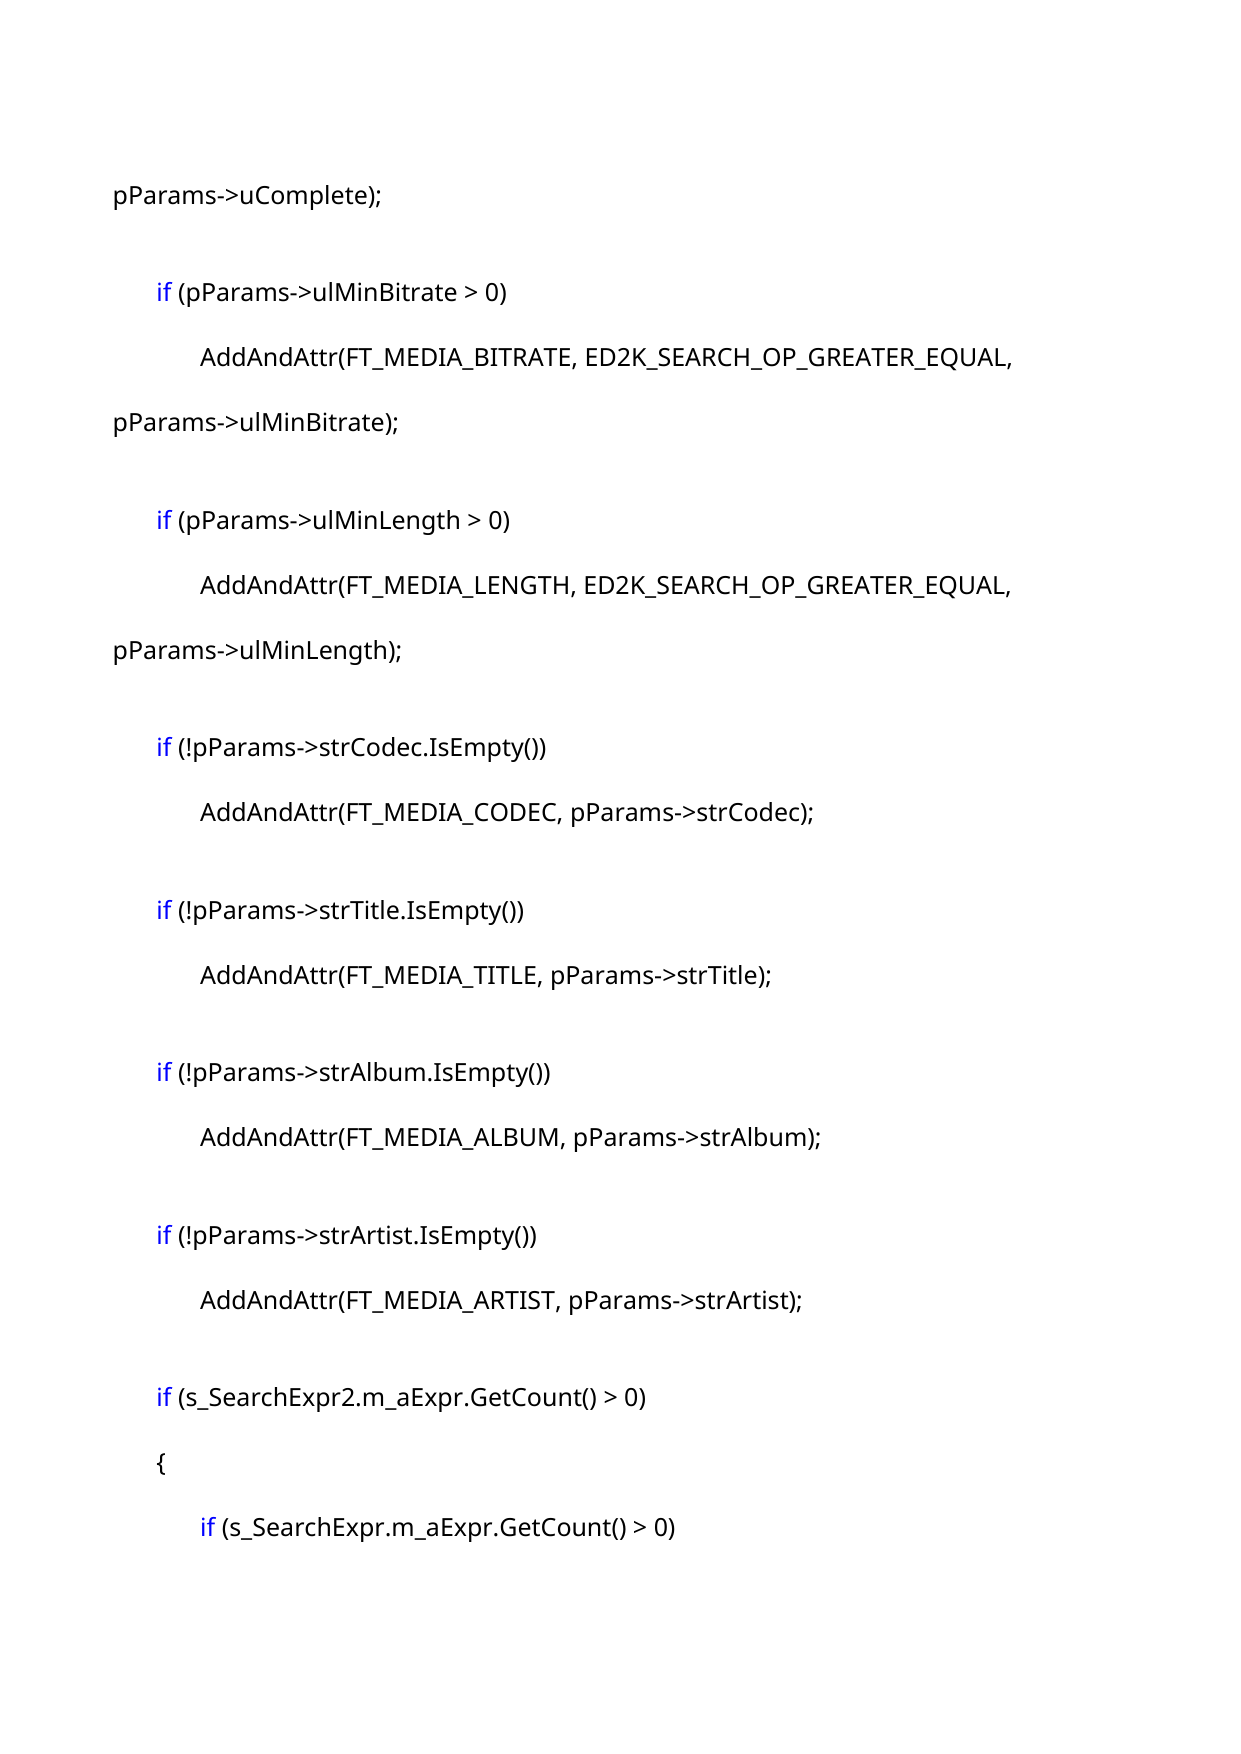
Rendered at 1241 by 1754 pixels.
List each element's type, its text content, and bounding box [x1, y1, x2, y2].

text if (!pParams->strCodec.IsEmpty()) [112, 714, 1128, 779]
text if (!pParams->strArtist.IsEmpty()) [112, 1202, 1128, 1267]
text if (pParams->ulMinLength > 0) [112, 487, 1128, 552]
text AddAndAttr(FT_MEDIA_ALBUM, pParams->strAlbum); [112, 1104, 1128, 1169]
text if (s_SearchExpr.m_aExpr.GetCount() > 0) [112, 1494, 1128, 1559]
text AddAndAttr(FT_MEDIA_LENGTH, ED2K_SEARCH_OP_GREATER_EQUAL, pParams->ulMinLength); [112, 552, 1128, 682]
text AddAndAttr(FT_MEDIA_TITLE, pParams->strTitle); [112, 942, 1128, 1007]
text if (pParams->ulMinBitrate > 0) [112, 259, 1128, 324]
text AddAndAttr(FT_MEDIA_BITRATE, ED2K_SEARCH_OP_GREATER_EQUAL, pParams->ulMinBitrate); [112, 324, 1128, 454]
text { [112, 1429, 1128, 1494]
text if (!pParams->strAlbum.IsEmpty()) [112, 1039, 1128, 1104]
text if (!pParams->strTitle.IsEmpty()) [112, 877, 1128, 942]
text AddAndAttr(FT_COMPLETE_SOURCES, ED2K_SEARCH_OP_GREATER_EQUAL, pParams->uComplete); [112, 162, 1128, 227]
text AddAndAttr(FT_MEDIA_CODEC, pParams->strCodec); [112, 779, 1128, 844]
text AddAndAttr(FT_MEDIA_ARTIST, pParams->strArtist); [112, 1267, 1128, 1332]
text if (s_SearchExpr2.m_aExpr.GetCount() > 0) [112, 1364, 1128, 1429]
